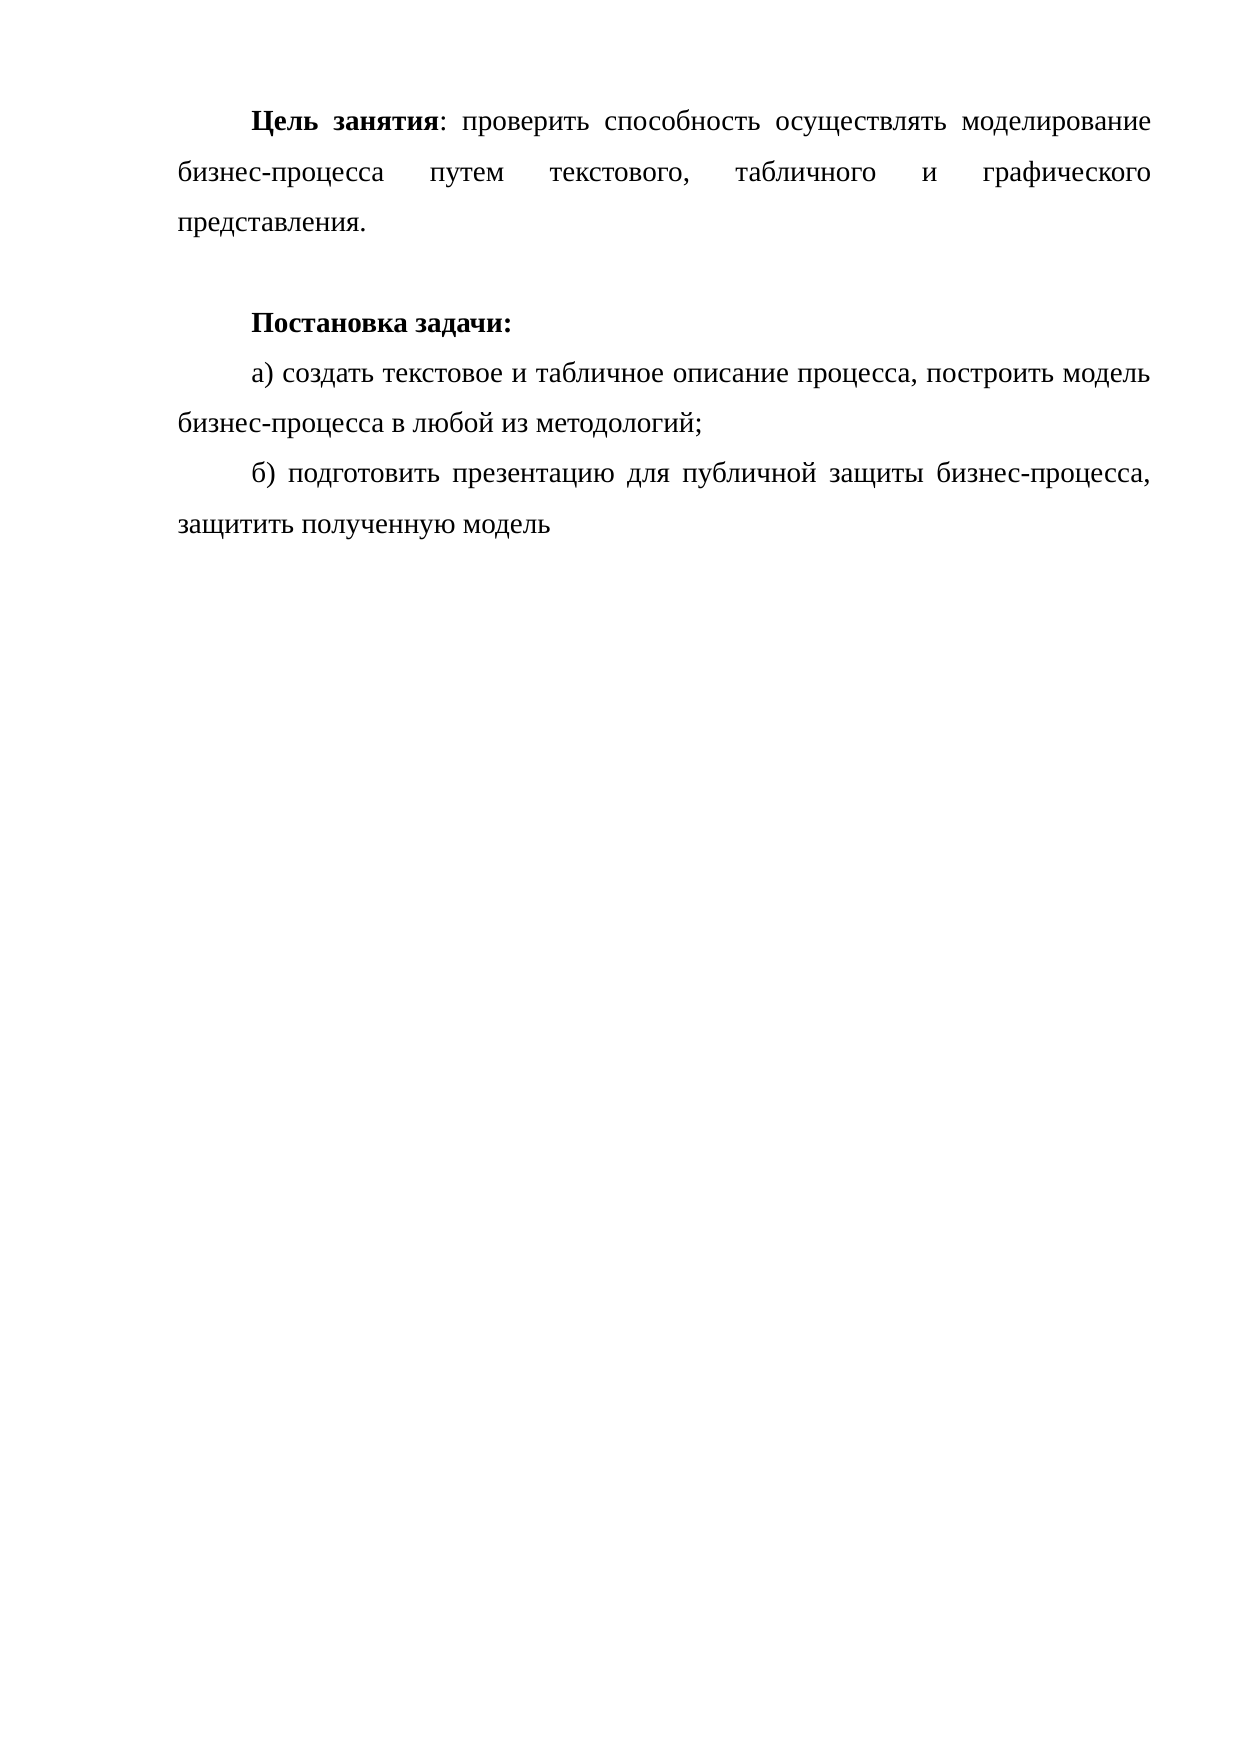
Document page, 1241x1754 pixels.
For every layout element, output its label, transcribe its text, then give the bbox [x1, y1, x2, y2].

text а) создать текстовое и табличное описание процесса, построить модель бизнес-процесса в любой из методологий; [177, 355, 1152, 439]
text Постановка задачи: [177, 305, 1152, 338]
text б) подготовить презентацию для публичной защиты бизнес-процесса, защитить полученную модель [177, 456, 1152, 539]
text Цель занятия: проверить способность осуществлять моделирование бизнес-процесса путем текстового, табличного и графического представления. [177, 103, 1152, 238]
